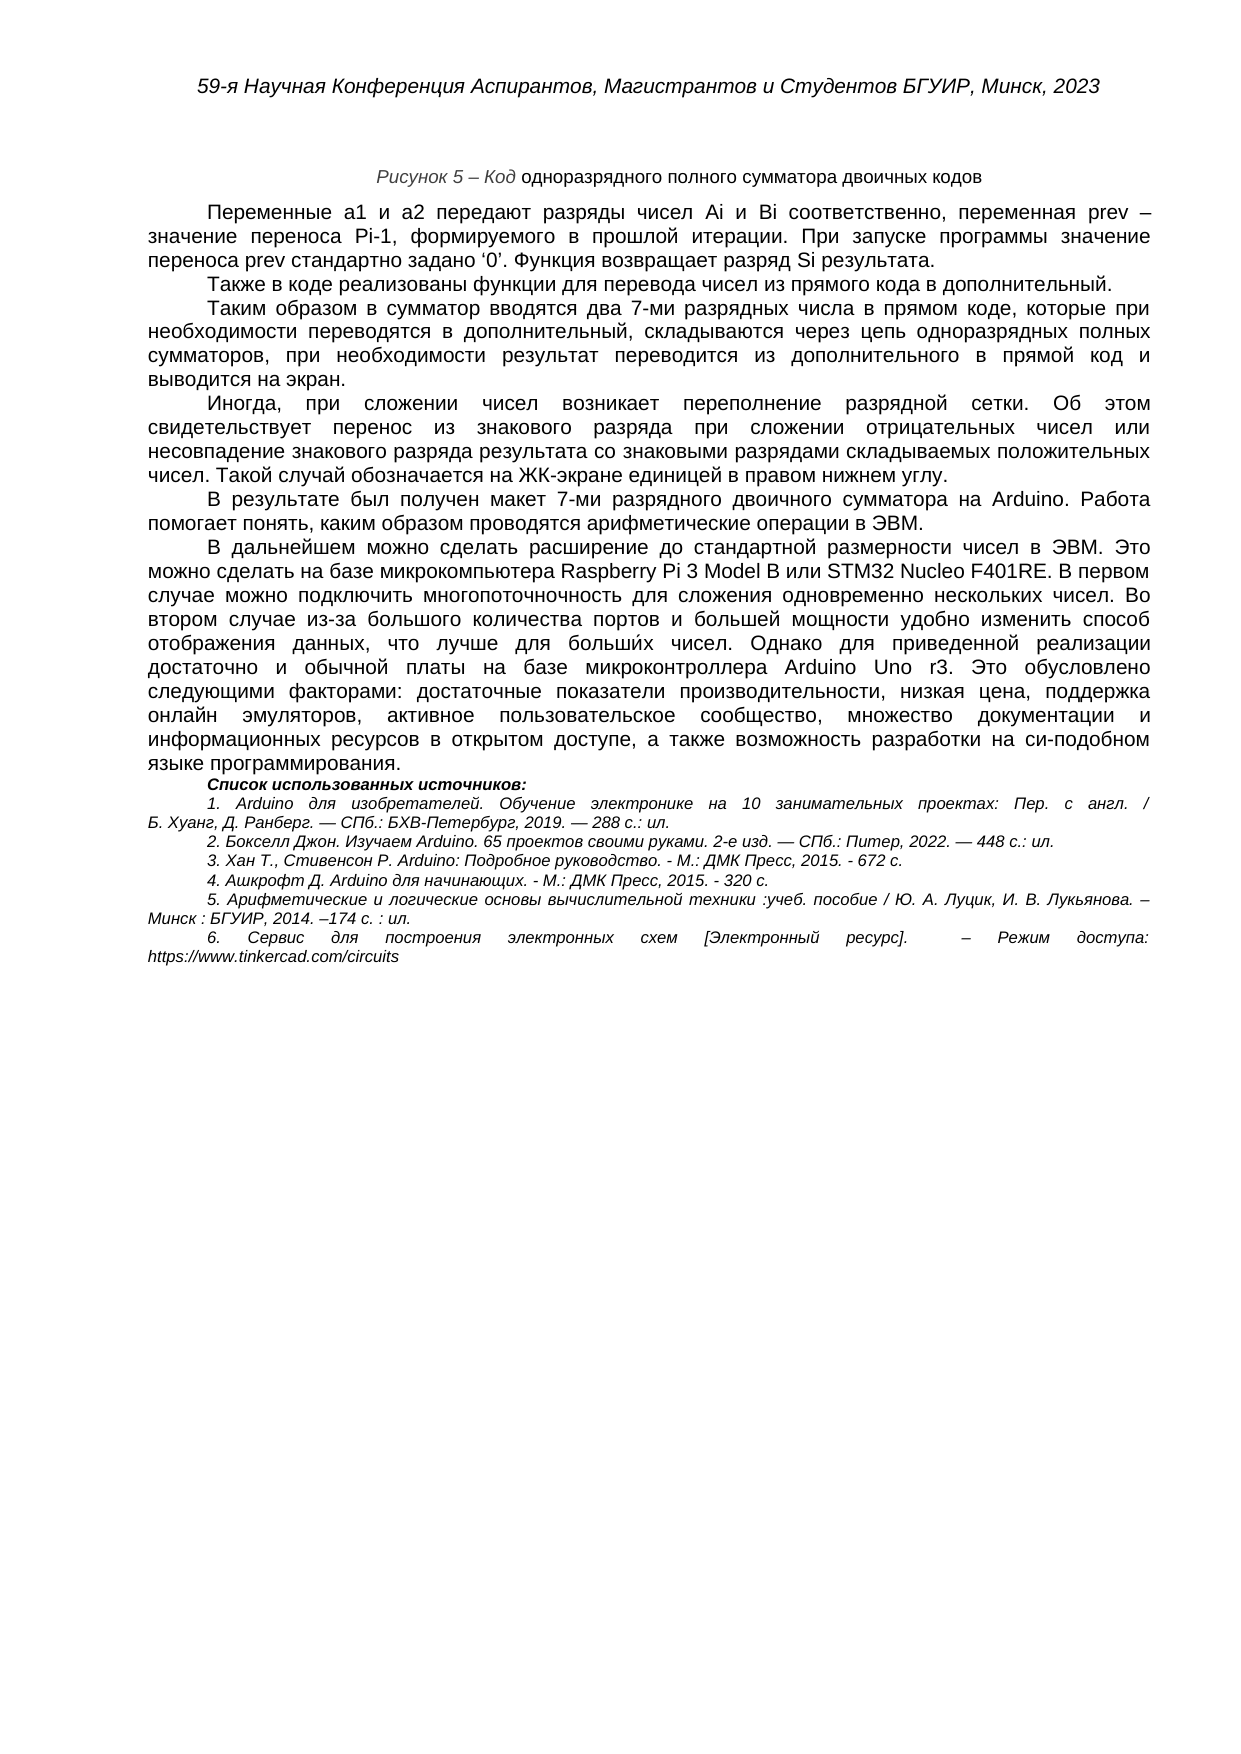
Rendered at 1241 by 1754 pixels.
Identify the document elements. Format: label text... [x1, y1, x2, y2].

text Рисунок 5 – Код одноразрядного полного сумматора двоичных кодов [148, 165, 1152, 187]
text 5. Арифметические и логические основы вычислительной техники :учеб. пособие / Ю. А. Луцик, И. В. Лукьянова. – Минск : БГУИР, 2014. –174 с. : ил. [148, 889, 1152, 928]
text Список использованных источников: [148, 774, 1152, 794]
text Также в коде реализованы функции для перевода чисел из прямого кода в дополнительный. [148, 271, 1152, 295]
text Таким образом в сумматор вводятся два 7-ми разрядных числа в прямом коде, которые при необходимости переводятся в дополнительный, складываются через цепь одноразрядных полных сумматоров, при необходимости результат переводится из дополнительного в прямой код и выводится на экран. [148, 295, 1152, 391]
text Переменные a1 и a2 передают разряды чисел Ai и Bi соответственно, переменная prev – значение переноса Pi-1, формируемого в прошлой итерации. При запуске программы значение переноса prev стандартно задано ‘0’. Функция возвращает разряд Si результата. [148, 199, 1152, 271]
text В дальнейшем можно сделать расширение до стандартной размерности чисел в ЭВМ. Это можно сделать на базе микрокомпьютера Raspberry Pi 3 Model B или STM32 Nucleo F401RE. В первом случае можно подключить многопоточночность для сложения одновременно нескольких чисел. Во втором случае из-за большого количества портов и большей мощности удобно изменить способ отображения данных, что лучше для больши́х чисел. Однако для приведенной реализации достаточно и обычной платы на базе микроконтроллера Arduino Uno r3. Это обусловлено следующими факторами: достаточные показатели производительности, низкая цена, поддержка онлайн эмуляторов, активное пользовательское сообщество, множество документации и информационных ресурсов в открытом доступе, а также возможность разработки на си-подобном языке программирования. [148, 535, 1152, 774]
text 3. Хан Т., Стивенсон Р. Arduino: Подробное руководство. - М.: ДМК Пресс, 2015. - 672 с. [148, 851, 1152, 870]
text В результате был получен макет 7-ми разрядного двоичного сумматора на Arduino. Работа помогает понять, каким образом проводятся арифметические операции в ЭВМ. [148, 487, 1152, 535]
text Иногда, при сложении чисел возникает переполнение разрядной сетки. Об этом свидетельствует перенос из знакового разряда при сложении отрицательных чисел или несовпадение знакового разряда результата со знаковыми разрядами складываемых положительных чисел. Такой случай обозначается на ЖК-экране единицей в правом нижнем углу. [148, 391, 1152, 487]
text 2. Бокселл Джон. Изучаем Arduino. 65 проектов своими руками. 2-е изд. — СПб.: Питер, 2022. — 448 с.: ил. [148, 832, 1152, 851]
text 6. Сервис для построения электронных схем [Электронный ресурс]. – Режим доступа: https://www.tinkercad.com/circuits [148, 928, 1152, 966]
text 4. Ашкрофт Д. Arduino для начинающих. - М.: ДМК Пресс, 2015. - 320 с. [148, 870, 1152, 889]
text 1. Аrduino для изобретателей. Обучение электронике на 10 занимательных проектах: Пер. с англ. / Б. Хуанг, Д. Ранберг. — СПб.: БХВ-Петербург, 2019. — 288 с.: ил. [148, 794, 1152, 832]
